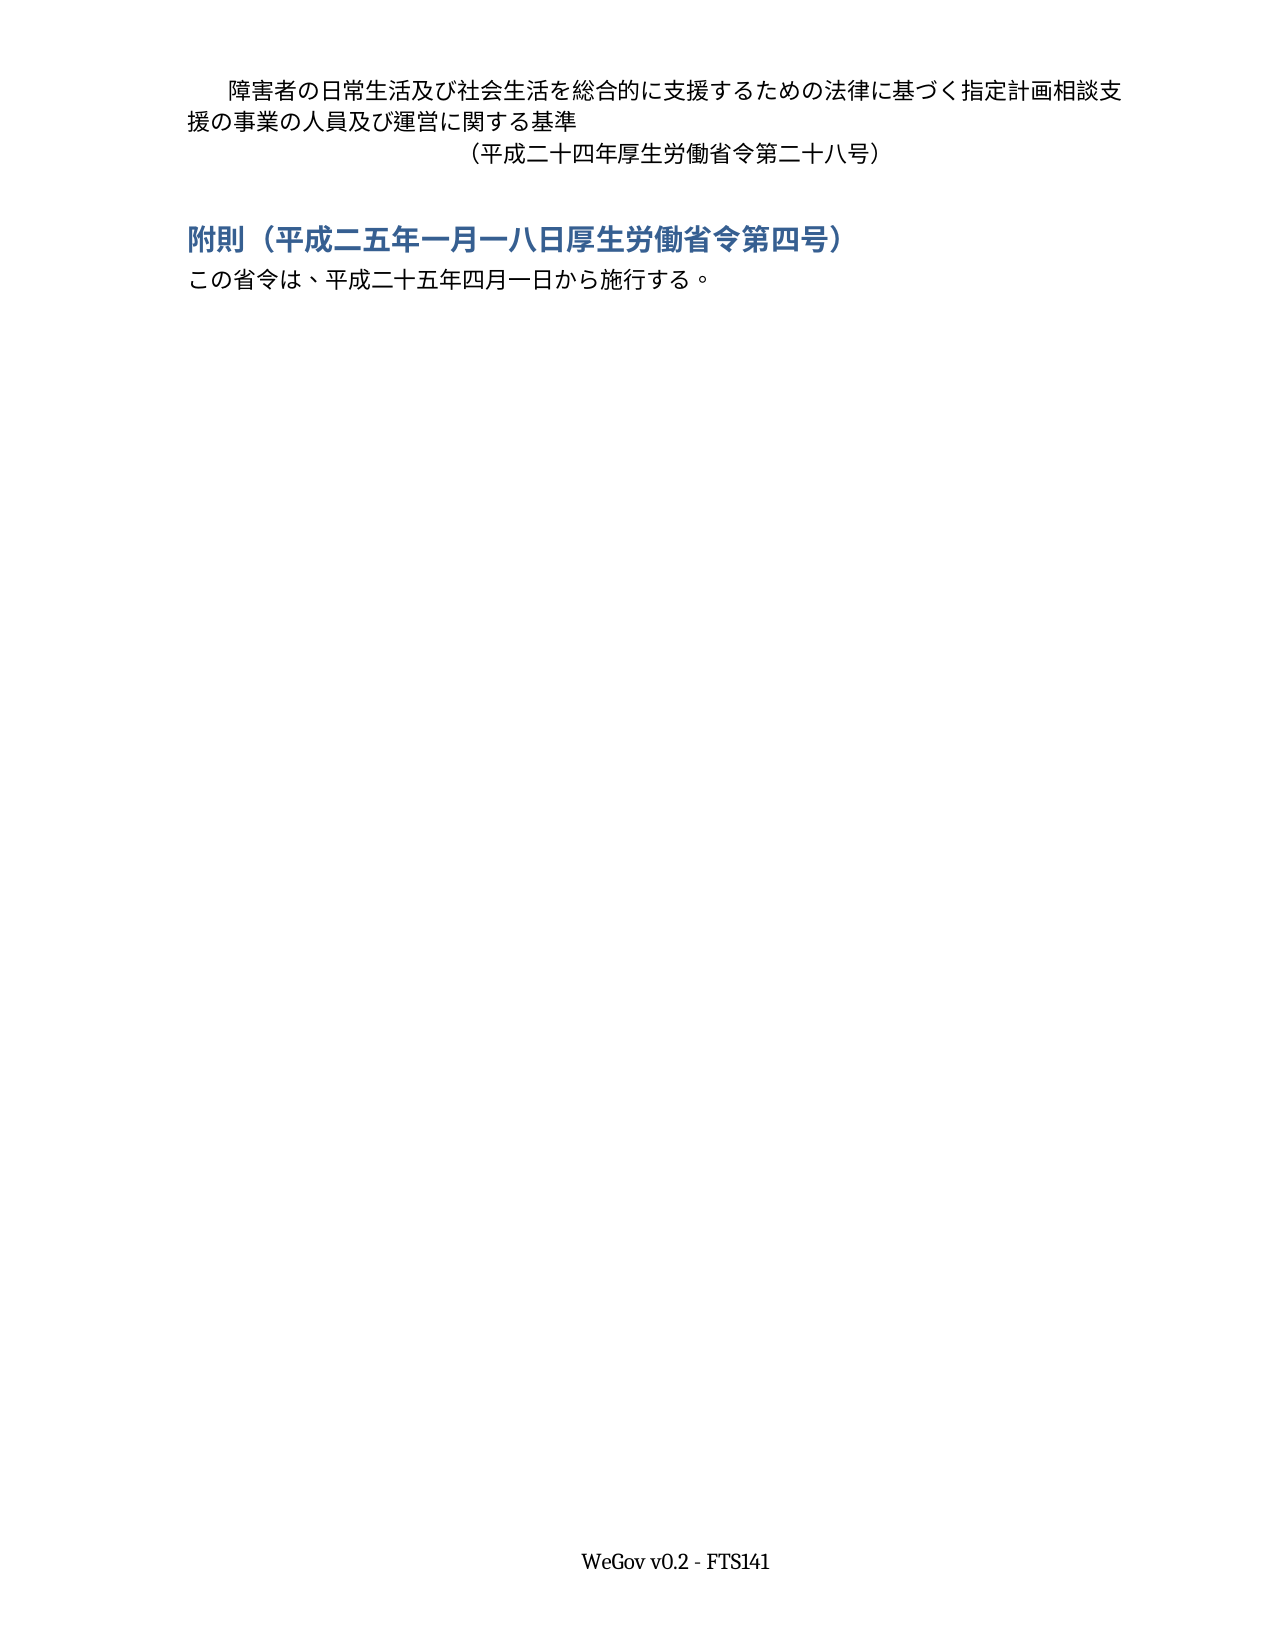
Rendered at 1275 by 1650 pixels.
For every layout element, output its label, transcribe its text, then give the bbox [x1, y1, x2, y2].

subtitle 附則（平成二五年一月一八日厚生労働省令第四号） [187, 219, 1087, 258]
text この省令は、平成二十五年四月一日から施行する。 [187, 264, 1087, 296]
